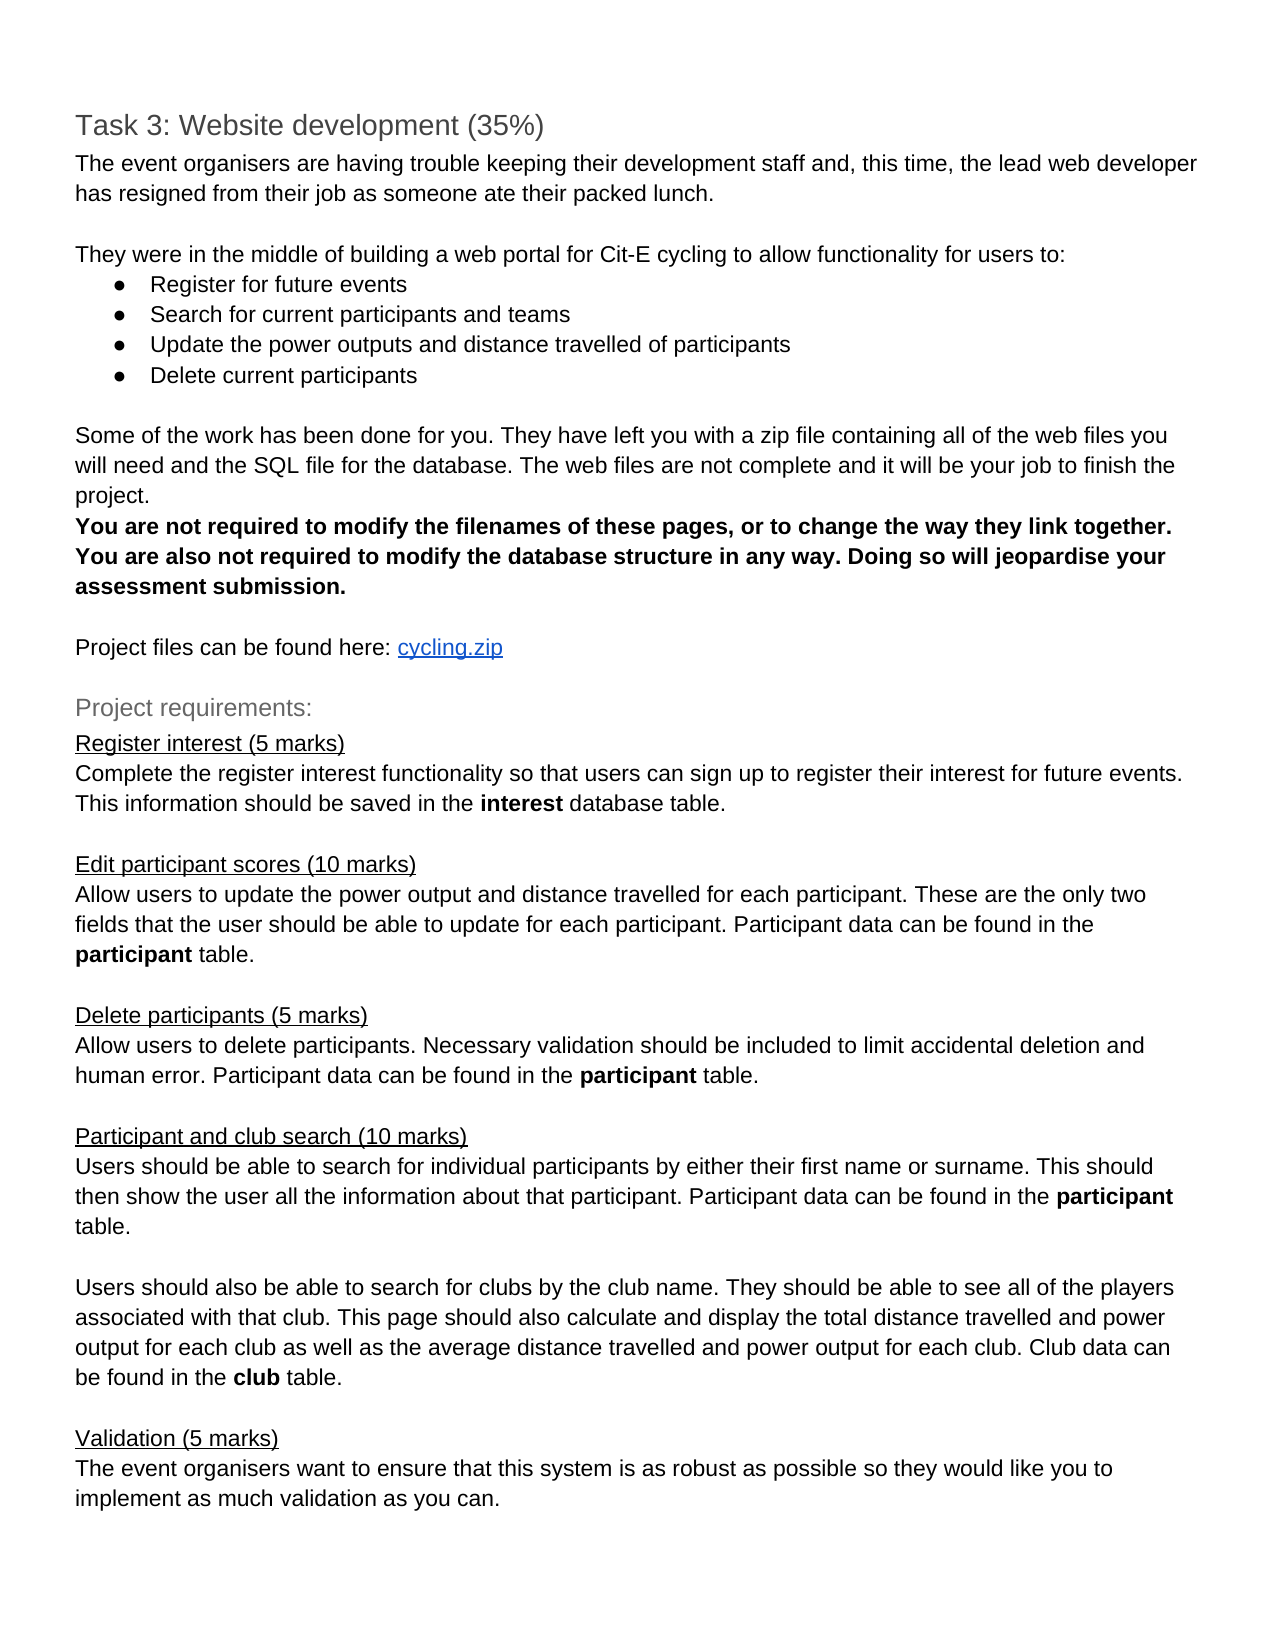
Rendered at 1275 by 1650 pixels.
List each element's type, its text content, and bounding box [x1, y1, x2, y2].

text Some of the work has been done for you. They have left you with a zip file containing all of the web files you will need and the SQL file for the database. The web files are not complete and it will be your job to finish the project. [75, 422, 1200, 509]
text Allow users to delete participants. Necessary validation should be included to limit accidental deletion and human error. Participant data can be found in the participant table. [75, 1032, 1200, 1089]
list Delete current participants [112, 362, 1200, 388]
text The event organisers are having trouble keeping their development staff and, this time, the lead web developer has resigned from their job as someone ate their packed lunch. [75, 150, 1200, 207]
text Register interest (5 marks) [75, 730, 1200, 756]
list Update the power outputs and distance travelled of participants [112, 331, 1200, 358]
text You are not required to modify the filenames of these pages, or to change the way they link together. You are also not required to modify the database structure in any way. Doing so will jeopardise your assessment submission. [75, 513, 1200, 599]
text They were in the middle of building a web portal for Cit-E cycling to allow functionality for users to: [75, 241, 1200, 267]
text Project files can be found here: cycling.zip [75, 633, 1200, 660]
text Allow users to update the power output and distance travelled for each participant. These are the only two fields that the user should be able to update for each participant. Participant data can be found in the participant table. [75, 881, 1200, 968]
text Users should be able to search for individual participants by either their first name or surname. This should then show the user all the information about that participant. Participant data can be found in the participant table. [75, 1153, 1200, 1240]
text Participant and club search (10 marks) [75, 1123, 1200, 1149]
text Validation (5 marks) [75, 1425, 1200, 1451]
subtitle Project requirements: [75, 693, 1200, 722]
subtitle Task 3: Website development (35%) [75, 108, 1200, 142]
text Complete the register interest functionality so that users can sign up to register their interest for future events. This information should be saved in the interest database table. [75, 760, 1200, 817]
list Search for current participants and teams [112, 301, 1200, 328]
text The event organisers want to ensure that this system is as robust as possible so they would like you to implement as much validation as you can. [75, 1455, 1200, 1512]
text Users should also be able to search for clubs by the club name. They should be able to see all of the players associated with that club. This page should also calculate and display the total distance travelled and power output for each club as well as the average distance travelled and power output for each club. Club data can be found in the club table. [75, 1274, 1200, 1391]
text Edit participant scores (10 marks) [75, 851, 1200, 877]
list Register for future events [112, 271, 1200, 297]
text Delete participants (5 marks) [75, 1002, 1200, 1028]
